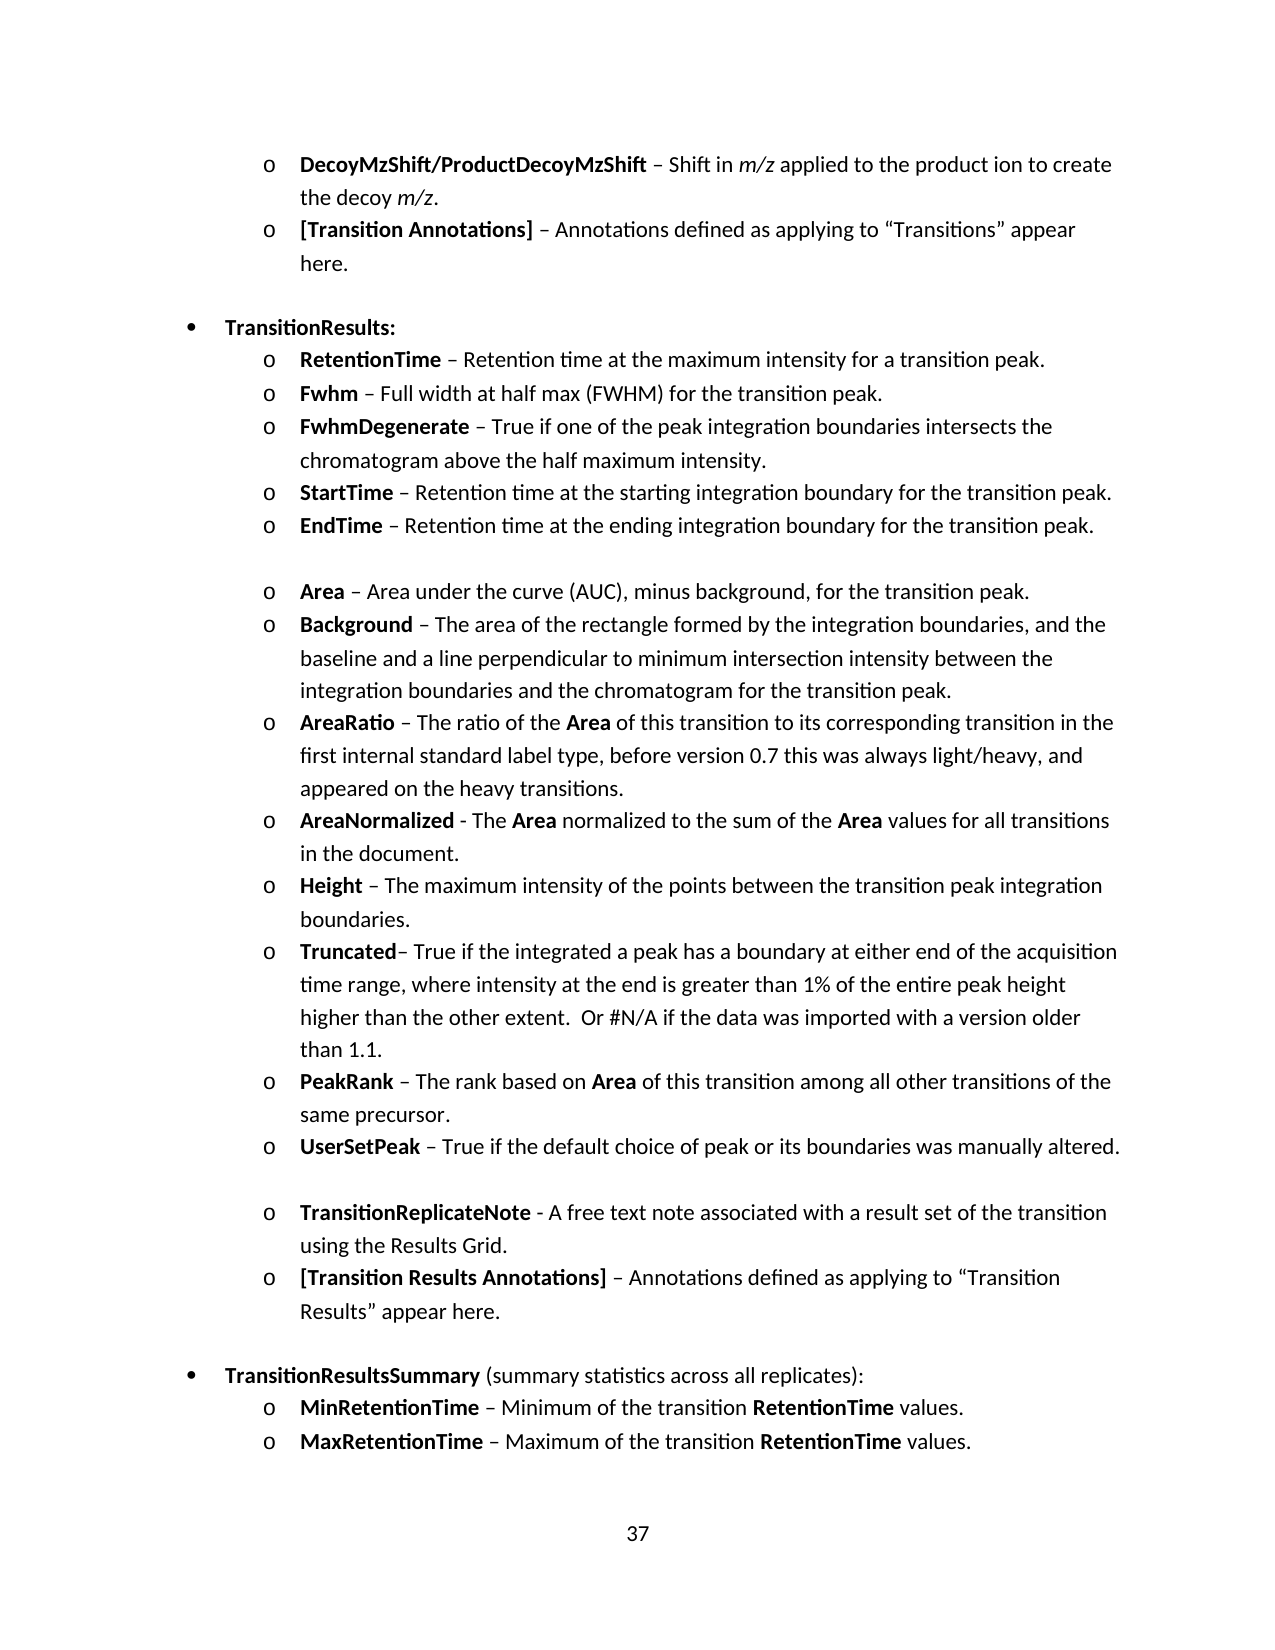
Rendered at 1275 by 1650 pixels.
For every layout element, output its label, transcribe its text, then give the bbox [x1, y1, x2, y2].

list [Transition Results Annotations] – Annotations defined as applying to “Transition Results” appear here. [262, 1263, 1125, 1325]
list AreaNormalized - The Area normalized to the sum of the Area values for all transitions in the document. [262, 806, 1125, 867]
list PeakRank – The rank based on Area of this transition among all other transitions of the same precursor. [262, 1067, 1125, 1128]
list MaxRetentionTime – Maximum of the transition RetentionTime values. [262, 1427, 1125, 1456]
list FwhmDegenerate – True if one of the peak integration boundaries intersects the chromatogram above the half maximum intensity. [262, 412, 1125, 474]
list UserSetPeak – True if the default choice of peak or its boundaries was manually altered. [262, 1132, 1125, 1194]
list Fwhm – Full width at half max (FWHM) for the transition peak. [262, 379, 1125, 408]
list Height – The maximum intensity of the points between the transition peak integration boundaries. [262, 872, 1125, 933]
list TransitionReplicateNote - A free text note associated with a result set of the transition using the Results Grid. [262, 1198, 1125, 1259]
list Truncated– True if the integrated a peak has a boundary at either end of the acquisition time range, where intensity at the end is greater than 1% of the entire peak height higher than the other extent. Or #N/A if the data was imported with a version older than 1.1. [262, 937, 1125, 1063]
list TransitionResultsSummary (summary statistics across all replicates): [187, 1361, 1125, 1389]
list RetentionTime – Retention time at the maximum intensity for a transition peak. [262, 345, 1125, 374]
list MinRetentionTime – Minimum of the transition RetentionTime values. [262, 1393, 1125, 1423]
list [Transition Annotations] – Annotations defined as applying to “Transitions” appear here. [262, 216, 1125, 277]
list Area – Area under the curve (AUC), minus background, for the transition peak. [262, 577, 1125, 606]
list EndTime – Retention time at the ending integration boundary for the transition peak. [262, 512, 1125, 573]
list TransitionResults: [187, 313, 1125, 341]
list Background – The area of the rectangle formed by the integration boundaries, and the baseline and a line perpendicular to minimum intersection intensity between the integration boundaries and the chromatogram for the transition peak. [262, 611, 1125, 704]
list AreaRatio – The ratio of the Area of this transition to its corresponding transition in the first internal standard label type, before version 0.7 this was always light/heavy, and appeared on the heavy transitions. [262, 708, 1125, 802]
list StartTime – Retention time at the starting integration boundary for the transition peak. [262, 478, 1125, 507]
list DecoyMzShift/ProductDecoyMzShift – Shift in m/z applied to the product ion to create the decoy m/z. [262, 150, 1125, 211]
